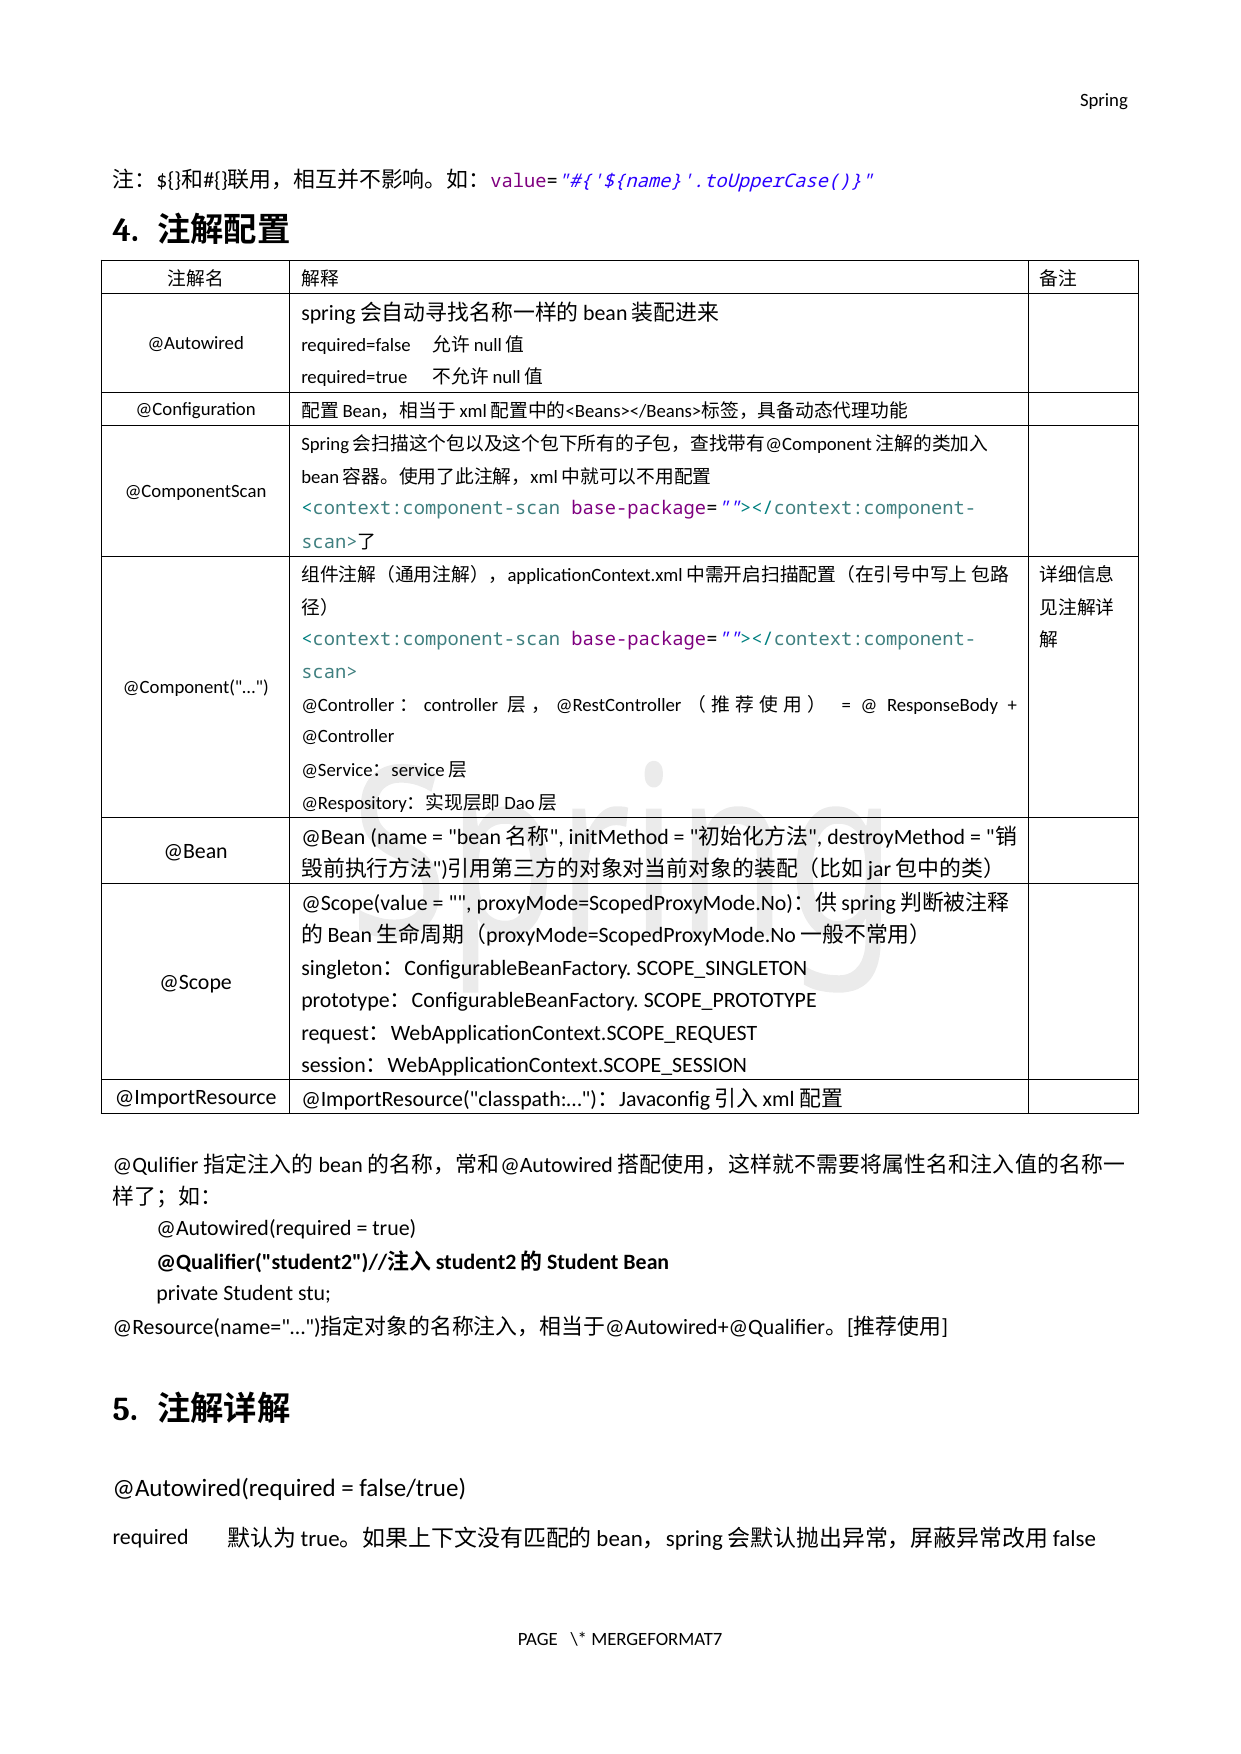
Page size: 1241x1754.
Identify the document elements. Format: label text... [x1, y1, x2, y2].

table_cell @ImportResource("classpath:…")：Javaconfig引入xml配置 [290, 1080, 1028, 1113]
table_cell [1029, 818, 1138, 883]
table_cell @Autowired [102, 294, 289, 392]
table_cell 配置Bean，相当于xml配置中的<Beans></Beans>标签，具备动态代理功能 [290, 393, 1028, 425]
table_header 备注 [1029, 261, 1138, 293]
table_header required [101, 1504, 216, 1569]
table_cell [1029, 294, 1138, 392]
table_cell [1029, 884, 1138, 1079]
table_cell @Bean [102, 818, 289, 883]
text @Qualifier("student2")//注入student2的Student Bean [112, 1244, 1128, 1276]
table_cell 组件注解（通用注解），applicationContext.xml中需开启扫描配置（在引号中写上 包路径） <context:component-scan base-package=""></context:component-scan> @Controller：controller层，@RestController（推荐使用） = @ ResponseBody + @Controller @Service：service层 @Respository：实现层即Dao层 [290, 557, 1028, 817]
table_header 注解名 [102, 261, 289, 293]
table_cell spring会自动寻找名称一样的bean装配进来 required=false 允许null值 required=true 不允许null值 [290, 294, 1028, 392]
table_cell @Scope [102, 884, 289, 1079]
subtitle 注解详解 [112, 1374, 1128, 1439]
text @Autowired(required = true) [112, 1211, 1128, 1244]
table_cell @Configuration [102, 393, 289, 425]
table_cell Spring会扫描这个包以及这个包下所有的子包，查找带有@Component注解的类加入bean容器。使用了此注解，xml中就可以不用配置 <context:component-scan base-package=""></context:component-scan>了 [290, 426, 1028, 556]
table_cell 详细信息见注解详解 [1029, 557, 1138, 817]
table_cell @Scope(value = "", proxyMode=ScopedProxyMode.No)：供spring判断被注释的Bean生命周期（proxyMode=ScopedProxyMode.No一般不常用） singleton：ConfigurableBeanFactory. SCOPE_SINGLETON prototype：ConfigurableBeanFactory. SCOPE_PROTOTYPE request：WebApplicationContext.SCOPE_REQUEST session：WebApplicationContext.SCOPE_SESSION [290, 884, 1028, 1079]
subtitle 注解配置 [112, 194, 1128, 259]
table_cell @ImportResource [102, 1080, 289, 1113]
table_cell @ComponentScan [102, 426, 289, 556]
table_cell @Component("…") [102, 557, 289, 817]
table_cell [1029, 1080, 1138, 1113]
table_header 解释 [290, 261, 1028, 293]
text @Qulifier指定注入的bean的名称，常和@Autowired搭配使用，这样就不需要将属性名和注入值的名称一样了；如： [112, 1146, 1128, 1211]
table_cell [1029, 426, 1138, 556]
table_cell @Bean (name = "bean名称", initMethod = "初始化方法", destroyMethod = "销毁前执行方法")引用第三方的对象对当前对象的装配（比如jar包中的类） [290, 818, 1028, 883]
text @Resource(name="…")指定对象的名称注入，相当于@Autowired+@Qualifier。[推荐使用] [112, 1309, 1128, 1341]
text 注：${}和#{}联用，相互并不影响。如：value="#{'${name}'.toUpperCase()}" [112, 162, 1128, 194]
text @Autowired(required = false/true) [112, 1471, 1128, 1504]
table_cell [1029, 393, 1138, 425]
text private Student stu; [112, 1276, 1128, 1309]
table_header 默认为true。如果上下文没有匹配的bean，spring会默认抛出异常，屏蔽异常改用false [216, 1504, 1139, 1569]
